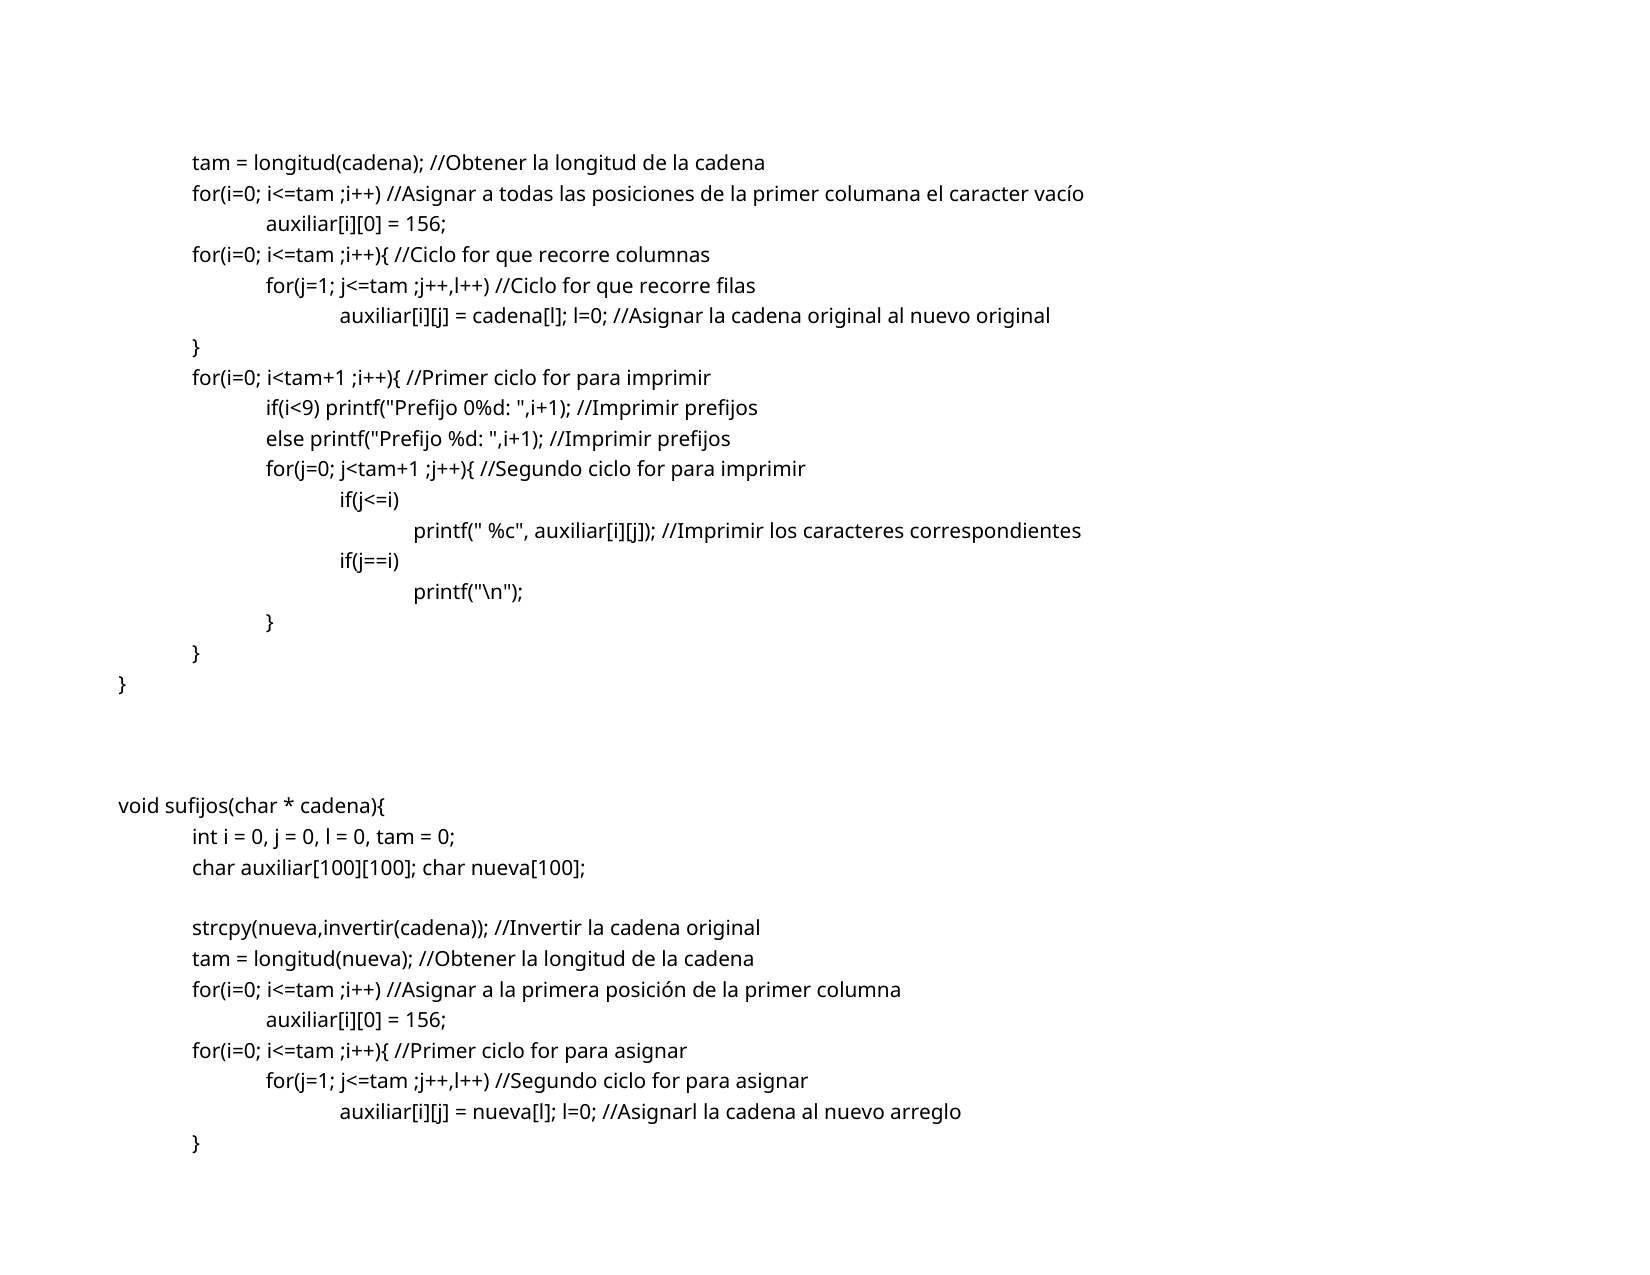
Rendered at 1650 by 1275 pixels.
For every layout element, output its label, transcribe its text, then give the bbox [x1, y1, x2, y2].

text strcpy(nueva,invertir(cadena)); //Invertir la cadena original [118, 913, 1532, 942]
text } [118, 638, 1532, 667]
text for(j=1; j<=tam ;j++,l++) //Segundo ciclo for para asignar [118, 1067, 1532, 1095]
text auxiliar[i][j] = cadena[l]; l=0; //Asignar la cadena original al nuevo original [118, 301, 1532, 330]
text for(i=0; i<=tam ;i++){ //Ciclo for que recorre columnas [118, 240, 1532, 269]
text } [118, 608, 1532, 636]
text if(j==i) [118, 546, 1532, 575]
text tam = longitud(cadena); //Obtener la longitud de la cadena [118, 148, 1532, 177]
text auxiliar[i][0] = 156; [118, 1005, 1532, 1034]
text if(i<9) printf("Prefijo 0%d: ",i+1); //Imprimir prefijos [118, 393, 1532, 422]
text for(i=0; i<=tam ;i++) //Asignar a todas las posiciones de la primer columana el caracter vacío [118, 179, 1532, 207]
text int i = 0, j = 0, l = 0, tam = 0; [118, 822, 1532, 851]
text } [118, 669, 1532, 697]
text if(j<=i) [118, 485, 1532, 514]
text printf(" %c", auxiliar[i][j]); //Imprimir los caracteres correspondientes [118, 516, 1532, 544]
text } [118, 332, 1532, 361]
text else printf("Prefijo %d: ",i+1); //Imprimir prefijos [118, 424, 1532, 452]
text auxiliar[i][j] = nueva[l]; l=0; //Asignarl la cadena al nuevo arreglo [118, 1097, 1532, 1126]
text char auxiliar[100][100]; char nueva[100]; [118, 853, 1532, 881]
text for(i=0; i<=tam ;i++) //Asignar a la primera posición de la primer columna [118, 975, 1532, 1003]
text for(j=1; j<=tam ;j++,l++) //Ciclo for que recorre filas [118, 271, 1532, 299]
text auxiliar[i][0] = 156; [118, 209, 1532, 238]
text printf("\n"); [118, 577, 1532, 606]
text for(j=0; j<tam+1 ;j++){ //Segundo ciclo for para imprimir [118, 454, 1532, 483]
text tam = longitud(nueva); //Obtener la longitud de la cadena [118, 944, 1532, 973]
text void sufijos(char * cadena){ [118, 791, 1532, 820]
text for(i=0; i<=tam ;i++){ //Primer ciclo for para asignar [118, 1036, 1532, 1064]
text for(i=0; i<tam+1 ;i++){ //Primer ciclo for para imprimir [118, 363, 1532, 391]
text } [118, 1128, 1532, 1156]
